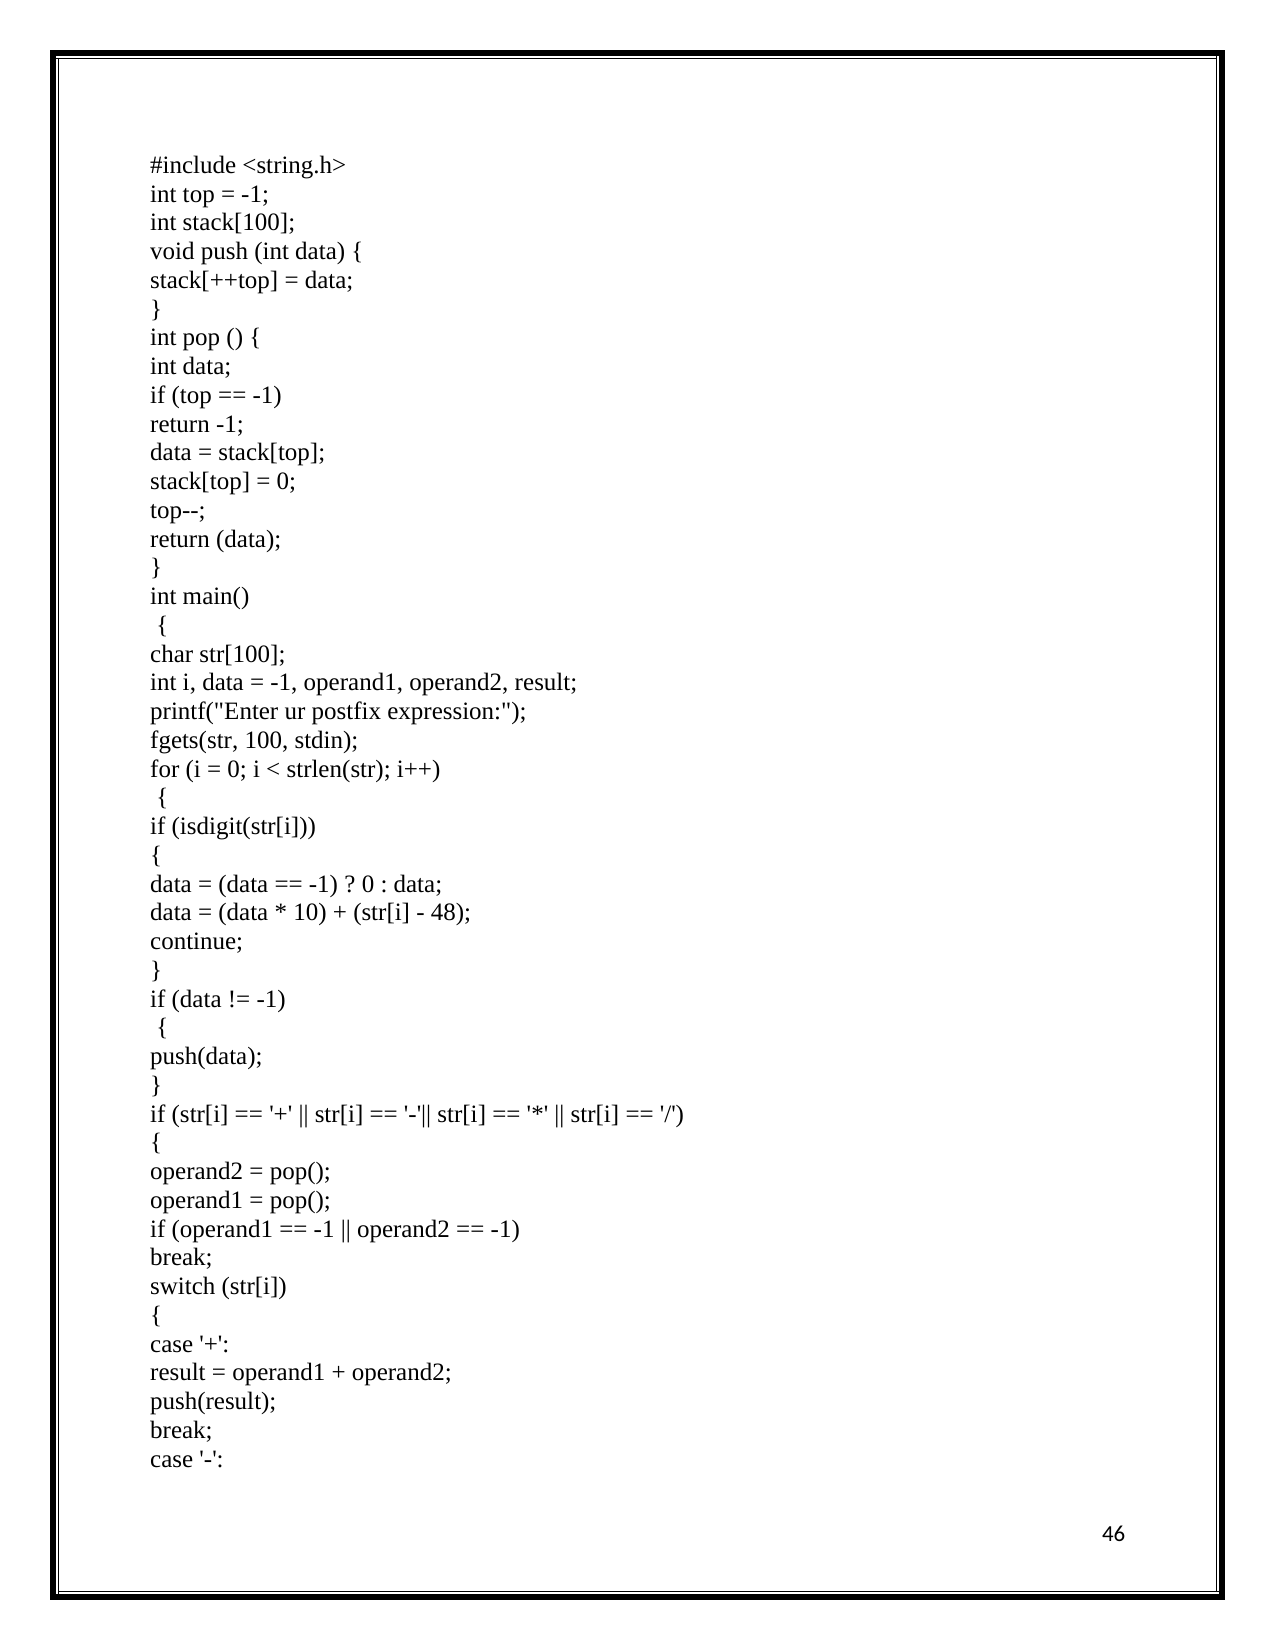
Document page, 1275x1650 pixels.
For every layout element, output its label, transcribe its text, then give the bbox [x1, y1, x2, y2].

text int main() [150, 581, 1125, 610]
text int pop () { [150, 322, 1125, 351]
text data = (data * 10) + (str[i] - 48); [150, 897, 1125, 926]
text case '-': [150, 1444, 1125, 1472]
text switch (str[i]) [150, 1271, 1125, 1300]
text for (i = 0; i < strlen(str); i++) [150, 754, 1125, 782]
text { [150, 1300, 1125, 1329]
text { [150, 610, 1125, 639]
text fgets(str, 100, stdin); [150, 725, 1125, 754]
text } [150, 552, 1125, 581]
text break; [150, 1415, 1125, 1444]
text if (str[i] == '+' || str[i] == '-'|| str[i] == '*' || str[i] == '/') [150, 1099, 1125, 1127]
text if (isdigit(str[i])) [150, 811, 1125, 840]
text continue; [150, 926, 1125, 955]
text operand2 = pop(); [150, 1156, 1125, 1185]
text operand1 = pop(); [150, 1185, 1125, 1214]
text stack[++top] = data; [150, 265, 1125, 294]
text int stack[100]; [150, 207, 1125, 236]
text void push (int data) { [150, 236, 1125, 265]
text data = (data == -1) ? 0 : data; [150, 869, 1125, 897]
text int data; [150, 351, 1125, 380]
text if (top == -1) [150, 380, 1125, 409]
text printf("Enter ur postfix expression:"); [150, 696, 1125, 725]
text { [150, 1012, 1125, 1041]
text case '+': [150, 1329, 1125, 1357]
text char str[100]; [150, 639, 1125, 667]
text { [150, 1127, 1125, 1156]
text { [150, 782, 1125, 811]
text } [150, 1070, 1125, 1099]
text data = stack[top]; [150, 437, 1125, 466]
text if (operand1 == -1 || operand2 == -1) [150, 1214, 1125, 1242]
text int top = -1; [150, 179, 1125, 207]
text } [150, 955, 1125, 984]
text top--; [150, 495, 1125, 524]
text { [150, 840, 1125, 869]
text return -1; [150, 409, 1125, 437]
text } [150, 294, 1125, 322]
text stack[top] = 0; [150, 466, 1125, 495]
text int i, data = -1, operand1, operand2, result; [150, 667, 1125, 696]
text push(result); [150, 1386, 1125, 1415]
text #include <string.h> [150, 150, 1125, 179]
text push(data); [150, 1041, 1125, 1070]
text result = operand1 + operand2; [150, 1357, 1125, 1386]
text if (data != -1) [150, 984, 1125, 1012]
text break; [150, 1242, 1125, 1271]
text return (data); [150, 524, 1125, 552]
